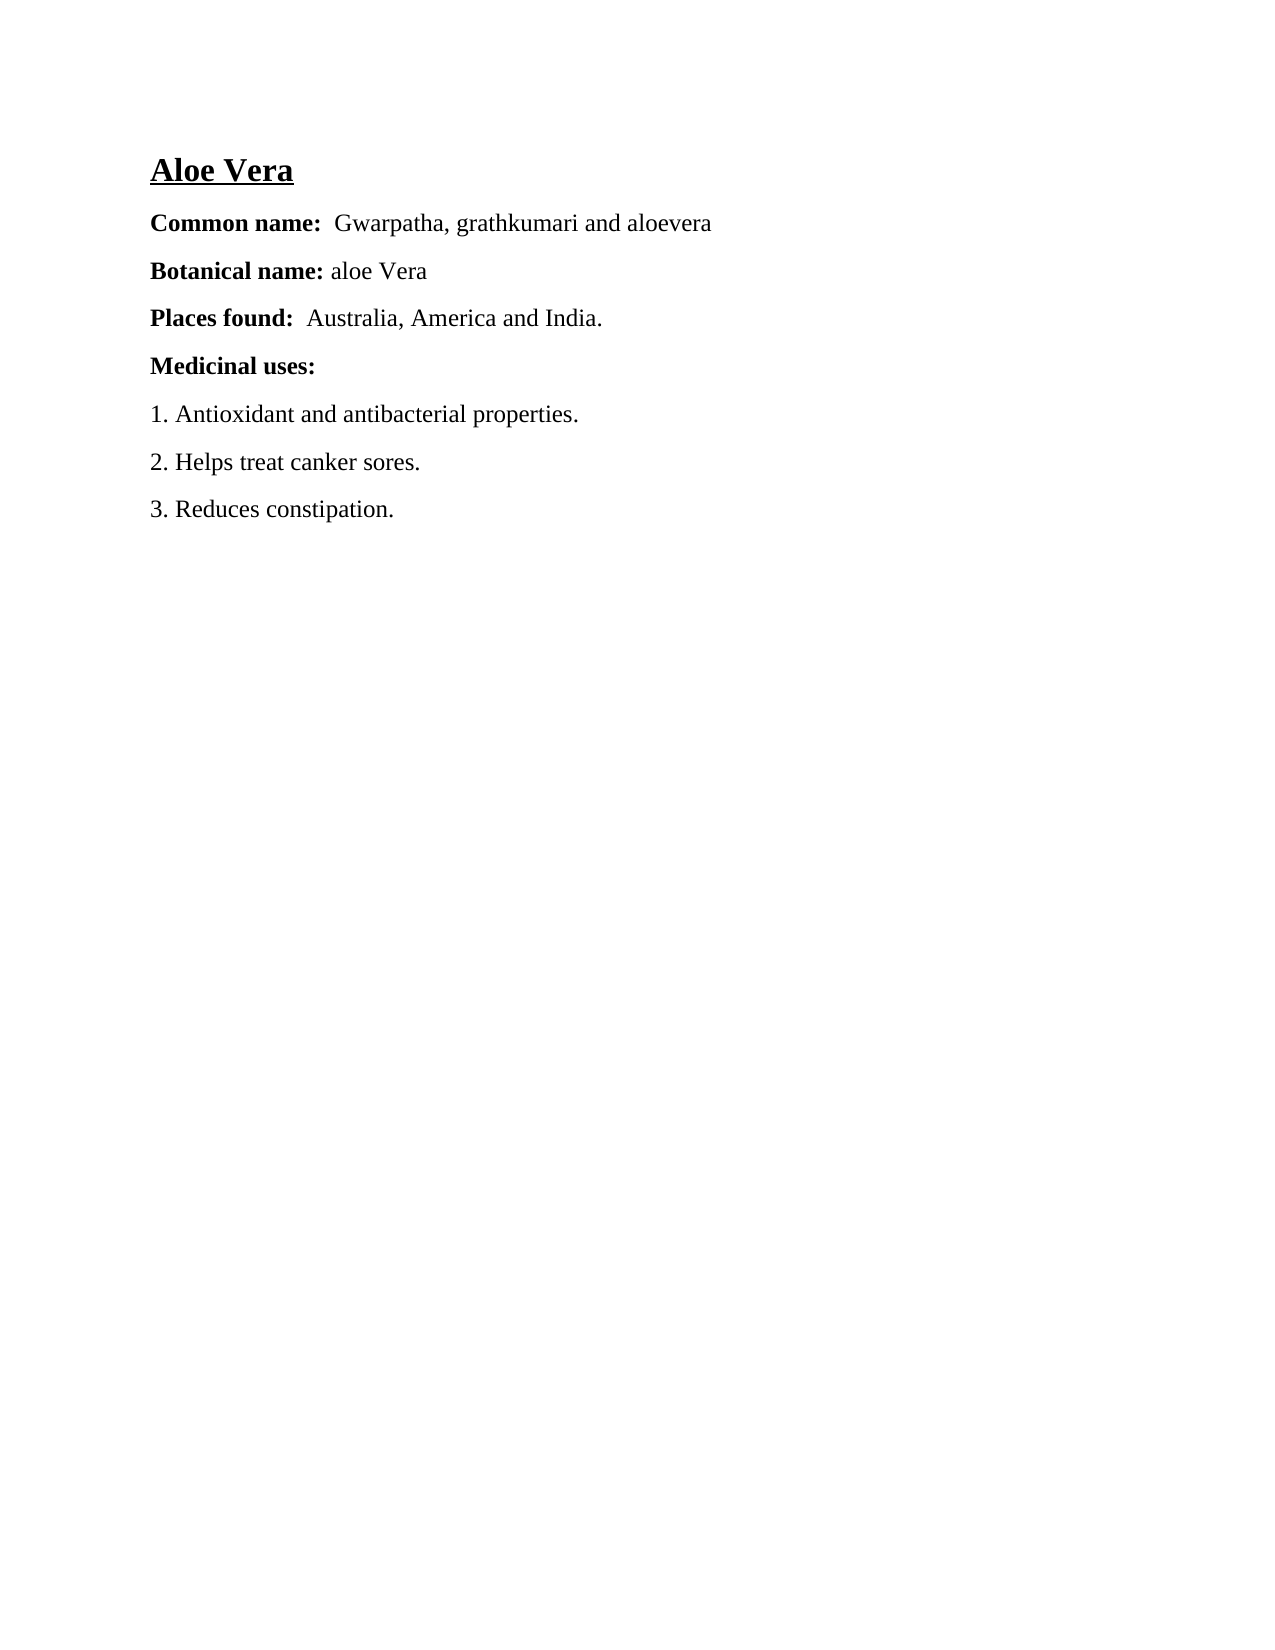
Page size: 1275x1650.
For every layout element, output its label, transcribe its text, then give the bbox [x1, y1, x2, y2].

text Medicinal uses: [150, 351, 1125, 380]
text Common name: Gwarpatha, grathkumari and aloevera [150, 208, 1125, 237]
text Places found: Australia, America and India. [150, 303, 1125, 332]
text 3. Reduces constipation. [150, 494, 1125, 523]
text Aloe Vera [150, 150, 1125, 188]
text 2. Helps treat canker sores. [150, 447, 1125, 475]
text Botanical name: aloe Vera [150, 256, 1125, 284]
text 1. Antioxidant and antibacterial properties. [150, 399, 1125, 428]
